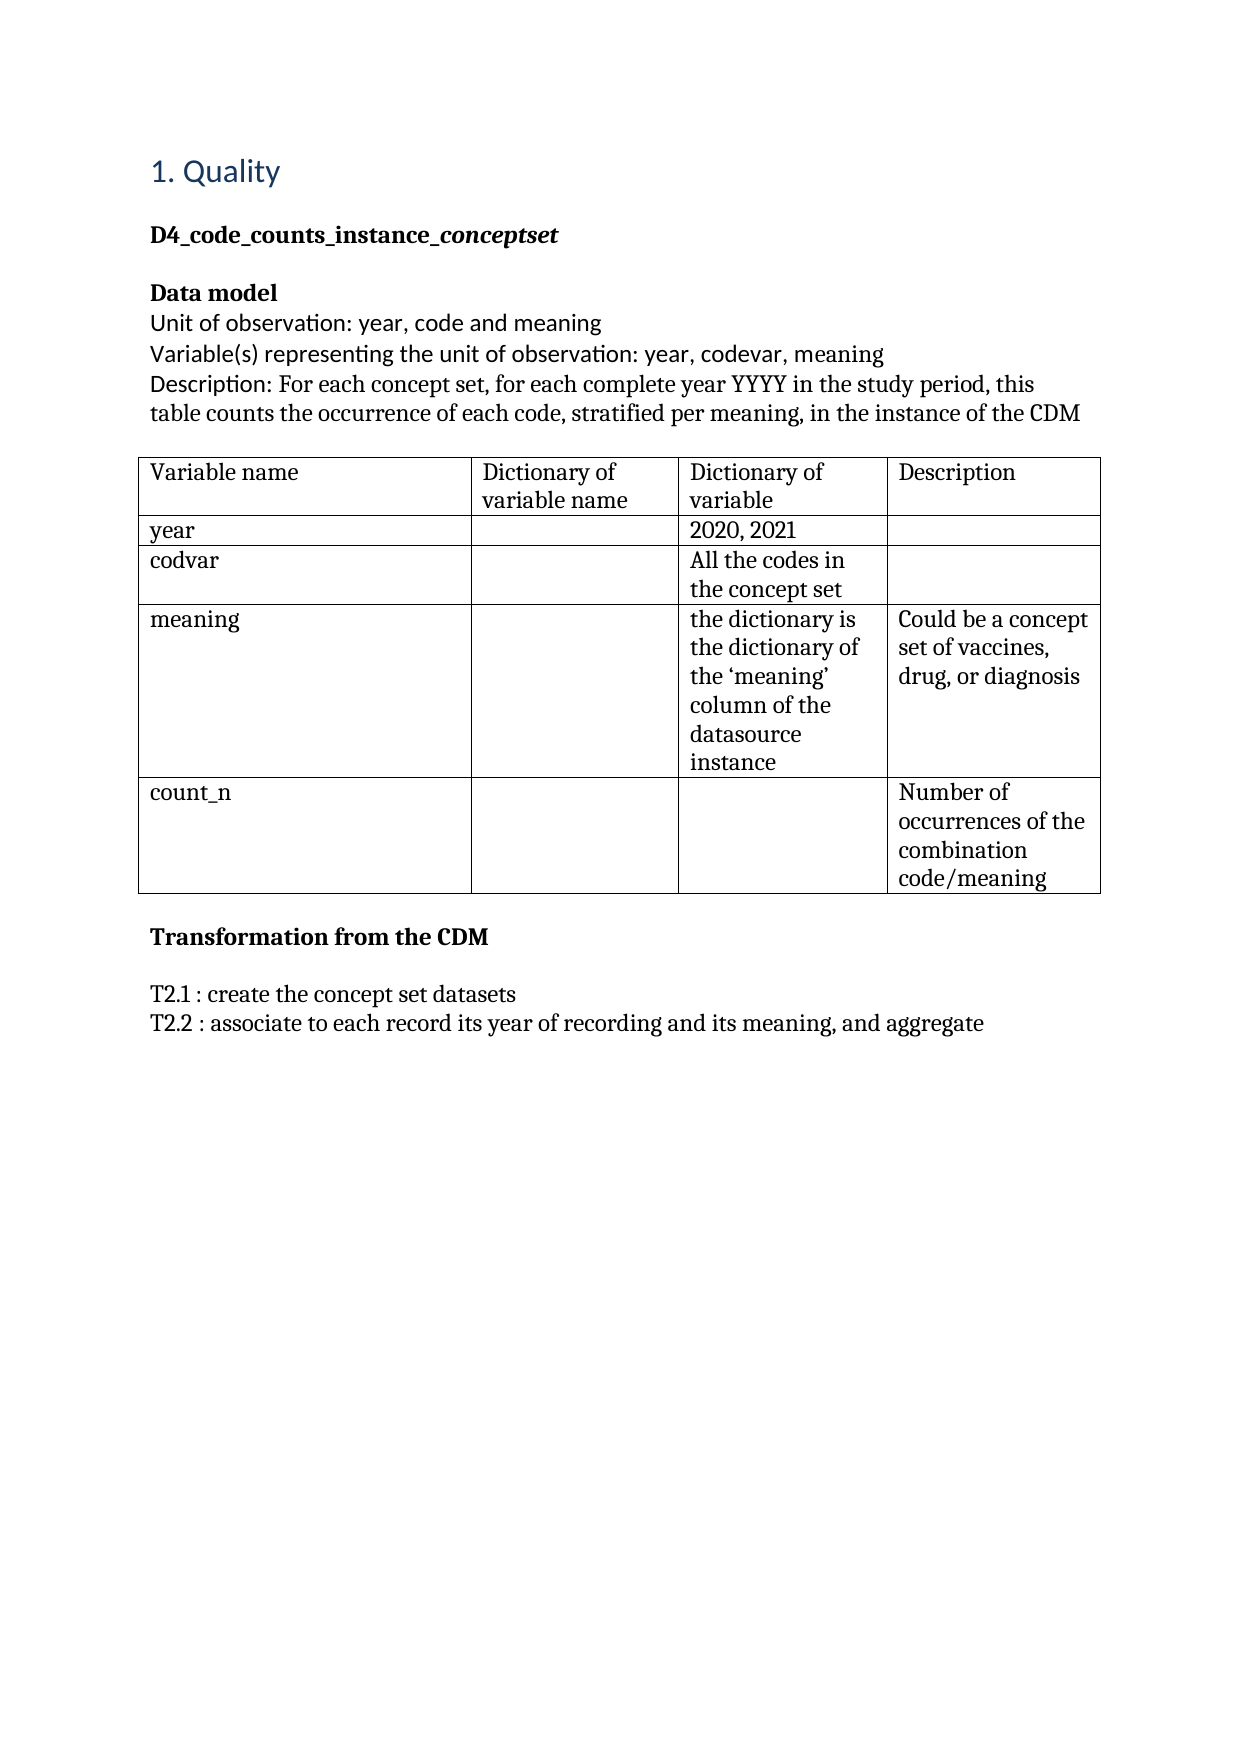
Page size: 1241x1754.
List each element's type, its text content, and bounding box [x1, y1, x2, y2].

text Unit of observation: year, code and meaning [150, 307, 1090, 338]
text Data model [150, 279, 1090, 307]
table_cell the dictionary is the dictionary of the ‘meaning’ column of the datasource instance [679, 605, 887, 777]
text Transformation from the CDM [150, 923, 1090, 952]
table_cell [472, 605, 678, 777]
table_cell All the codes in the concept set [679, 546, 887, 603]
table_header Dictionary of variable name [472, 458, 678, 515]
text T2.1 : create the concept set datasets [150, 980, 1090, 1009]
table_cell [472, 778, 678, 893]
table_cell Could be a concept set of vaccines, drug, or diagnosis [888, 605, 1100, 777]
table_cell [679, 778, 887, 893]
table_header Variable name [139, 458, 471, 515]
table_header Description [888, 458, 1100, 515]
table_cell codvar [139, 546, 471, 603]
table_header Dictionary of variable [679, 458, 887, 515]
table_cell Number of occurrences of the combination code/meaning [888, 778, 1100, 893]
table_cell 2020, 2021 [679, 516, 887, 545]
table_cell [888, 516, 1100, 545]
text Description: For each concept set, for each complete year YYYY in the study period, this table counts the occurrence of each code, stratified per meaning, in the instance of the CDM [150, 368, 1090, 428]
text 1. Quality [150, 150, 1090, 191]
text T2.2 : associate to each record its year of recording and its meaning, and aggregate [150, 1009, 1090, 1038]
table_cell count_n [139, 778, 471, 893]
table_cell [888, 546, 1100, 603]
table_cell year [139, 516, 471, 545]
text Variable(s) representing the unit of observation: year, codevar, meaning [150, 338, 1090, 368]
table_cell [472, 546, 678, 603]
text D4_code_counts_instance_conceptset [150, 221, 1090, 250]
table_cell meaning [139, 605, 471, 777]
table_cell [472, 516, 678, 545]
